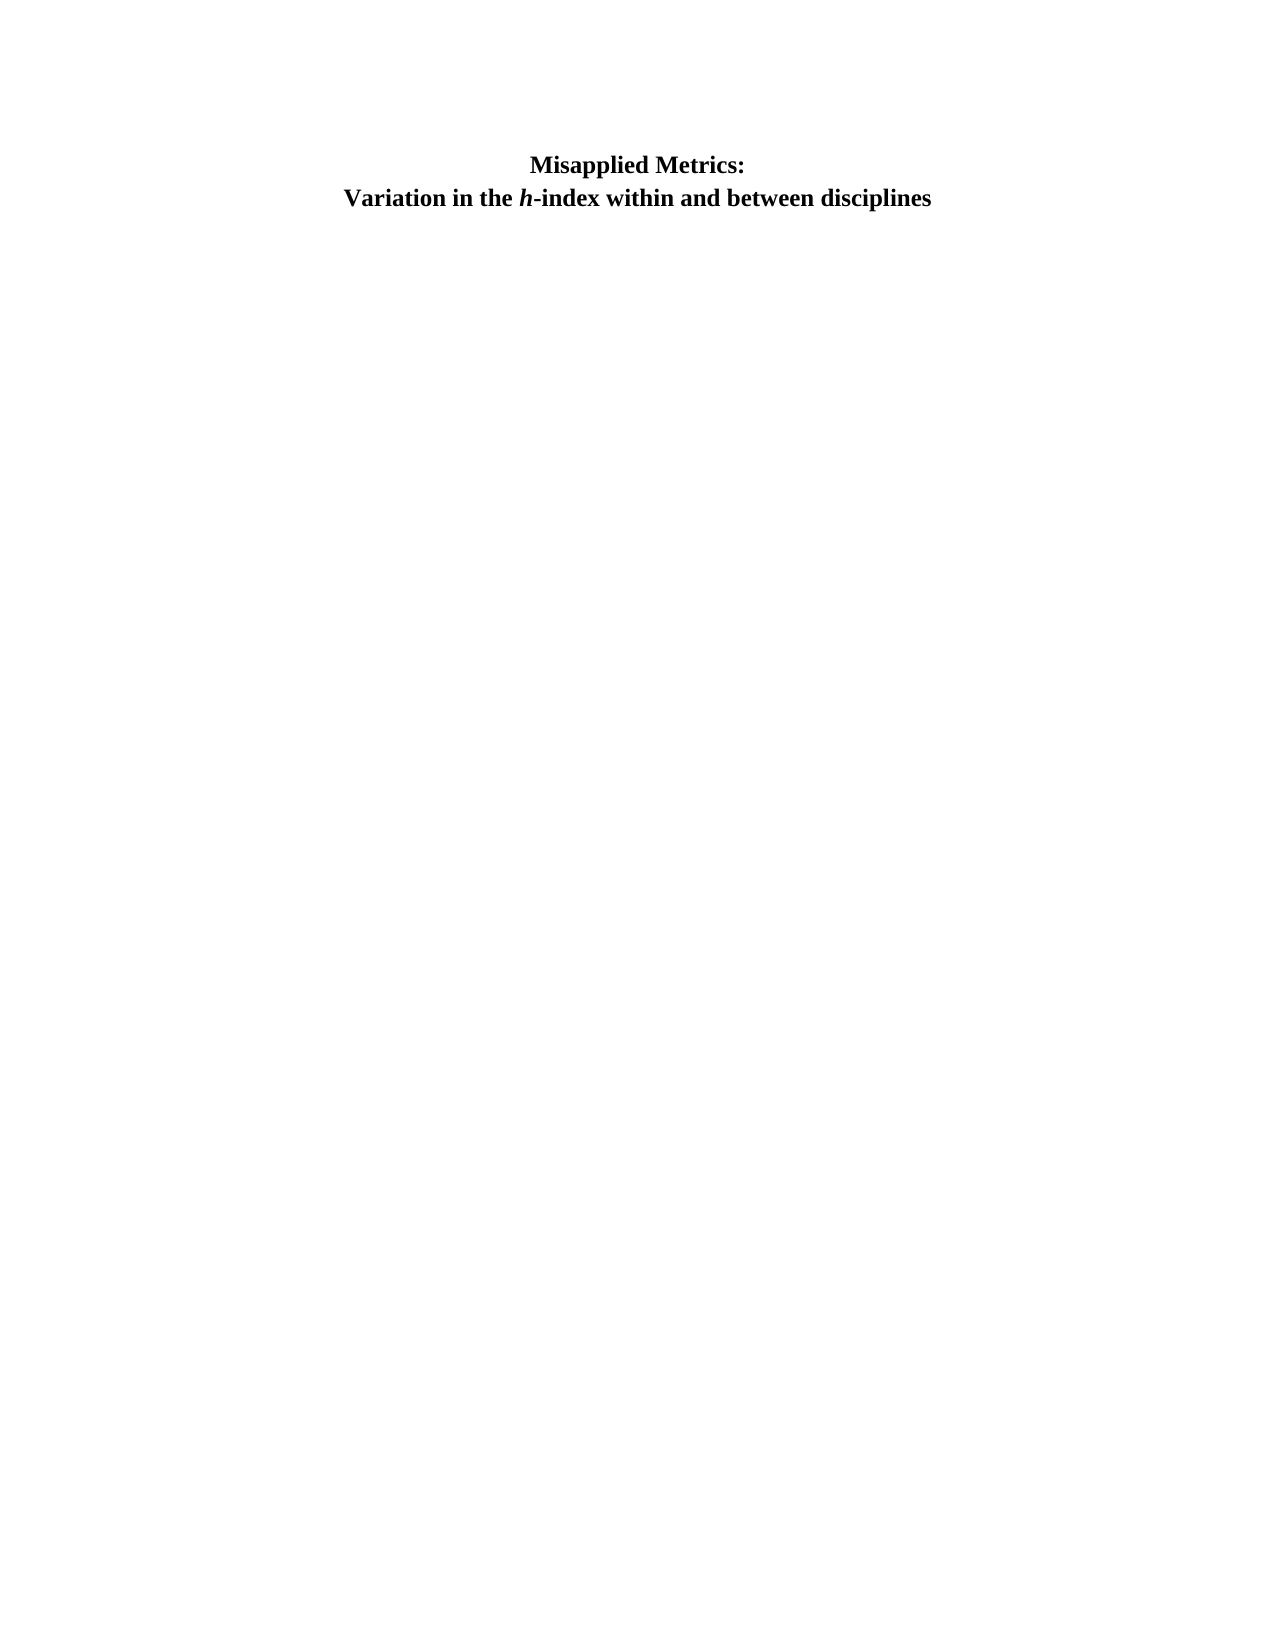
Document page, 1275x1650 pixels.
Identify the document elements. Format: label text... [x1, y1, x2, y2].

text Misapplied Metrics: Variation in the h-index within and between disciplines [150, 150, 1125, 212]
